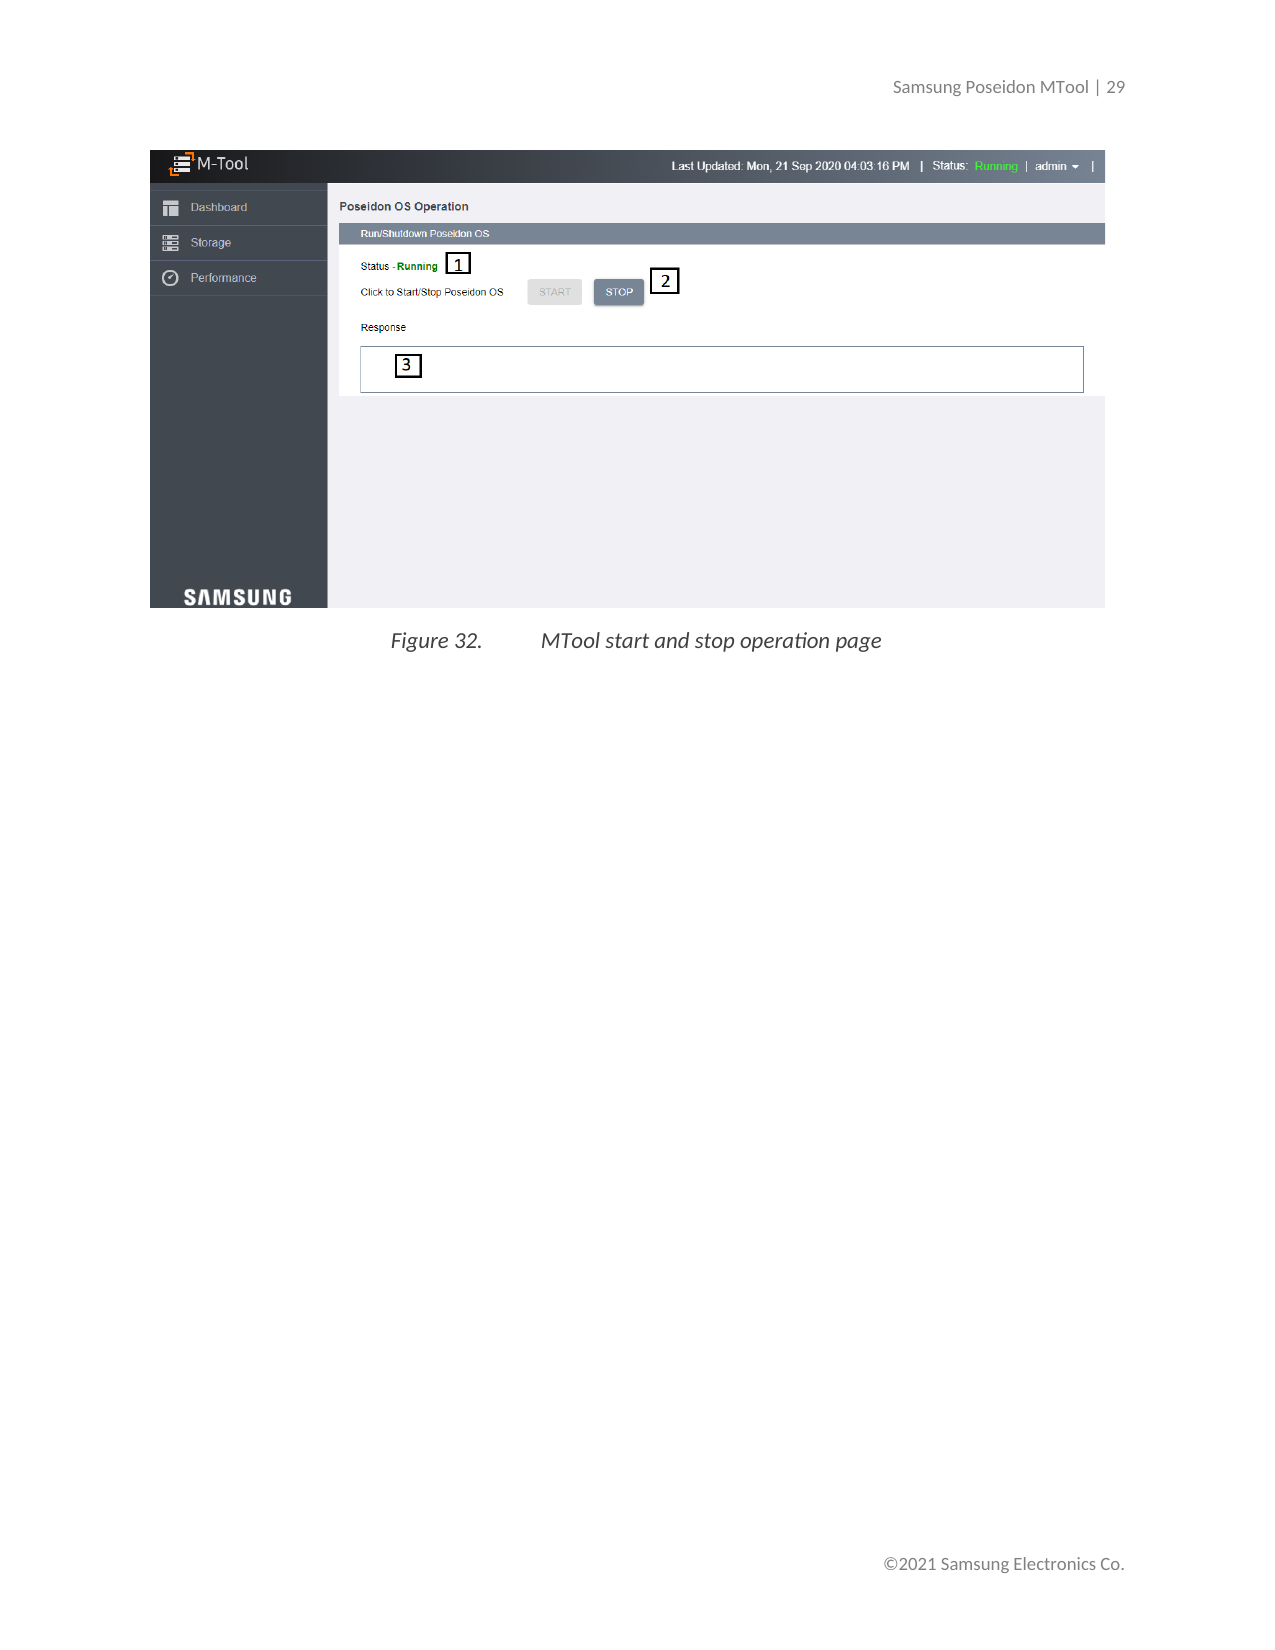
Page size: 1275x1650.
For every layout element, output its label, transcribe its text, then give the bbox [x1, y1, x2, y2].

list MTool start and stop operation page [150, 626, 1125, 654]
picture [150, 150, 1105, 608]
